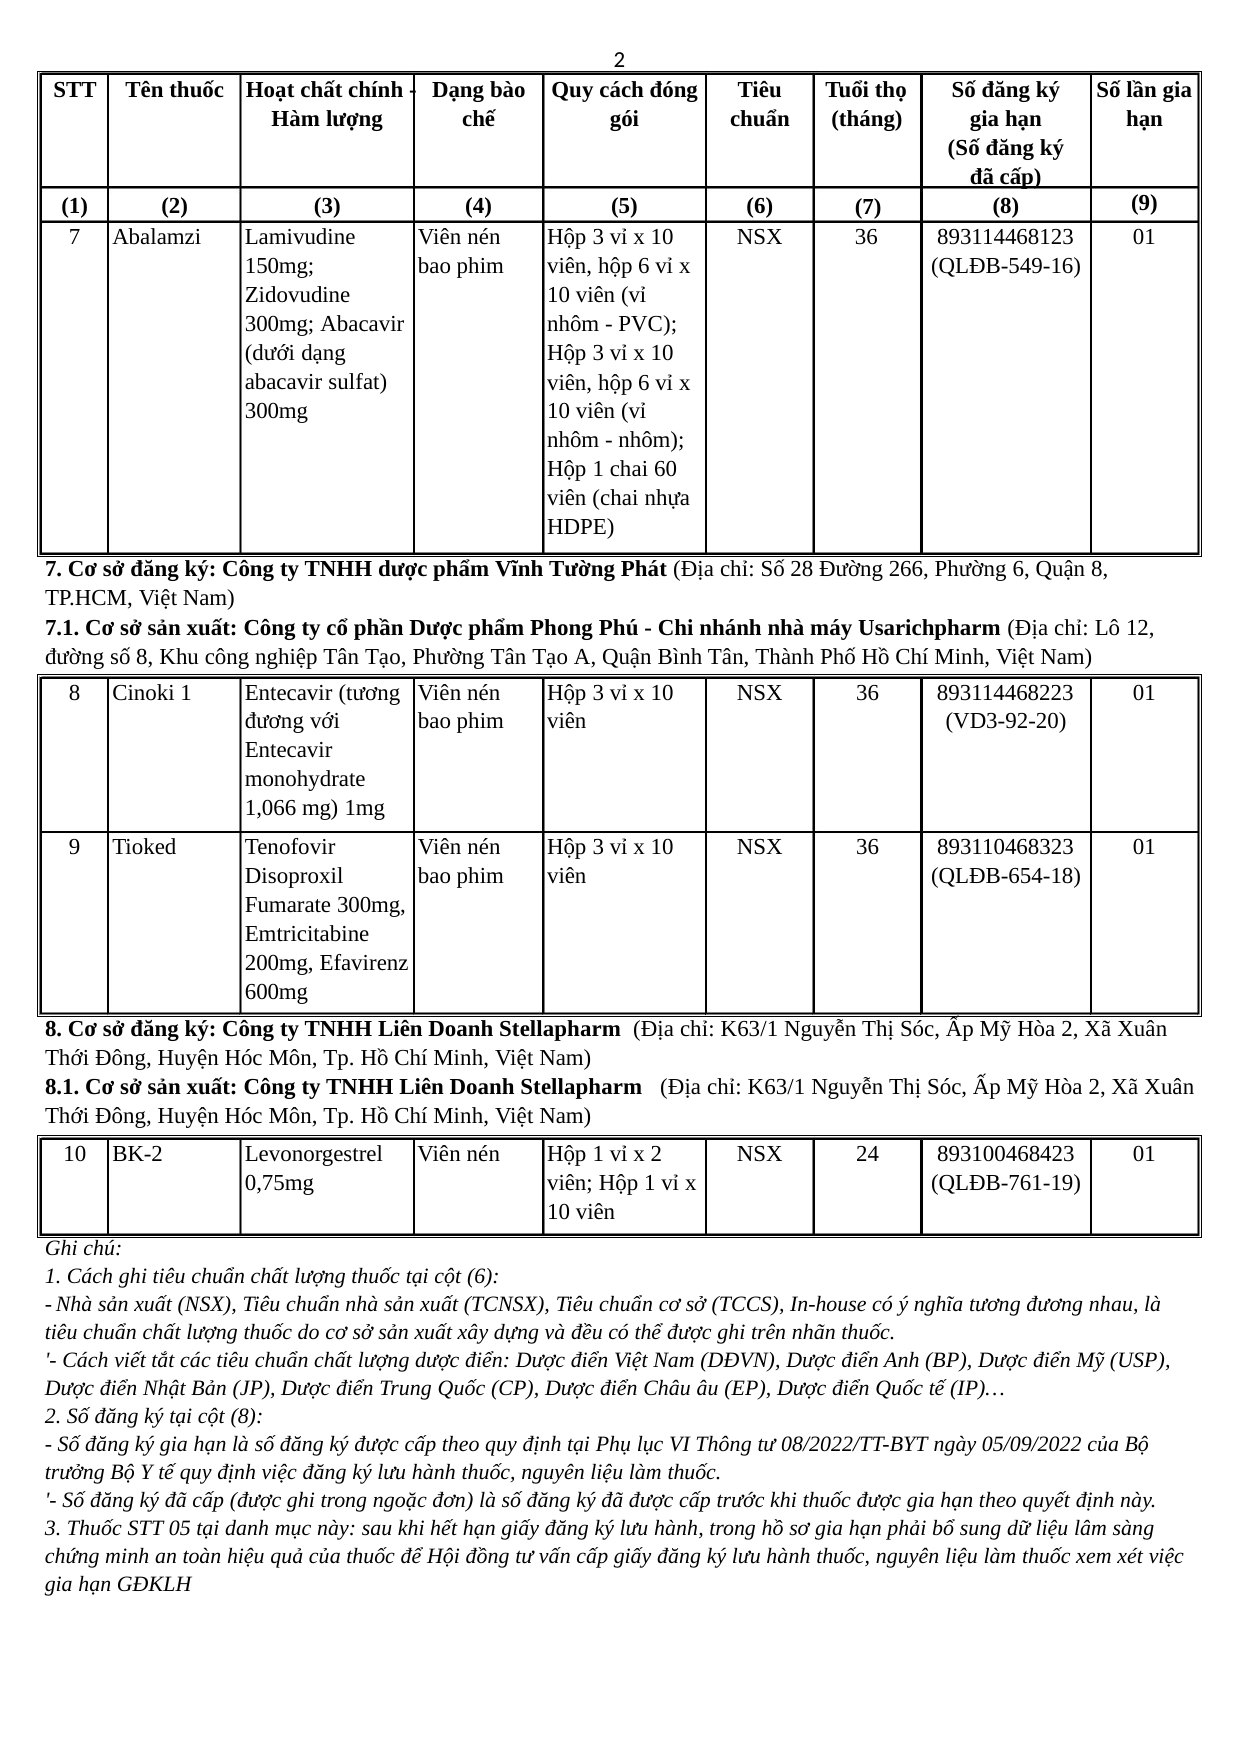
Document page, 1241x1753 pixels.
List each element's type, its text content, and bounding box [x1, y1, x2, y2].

text (dưới dạng [244, 340, 429, 366]
text viên, hộp 6 vỉ x [547, 253, 715, 279]
text (5) [611, 193, 663, 218]
text 3 [244, 311, 281, 337]
text - Cách viết tắt các tiêu chuẩn chất lượng dược điển: Dược điển Việt Nam (DĐVN), Dược điển Anh (BP), Dược điển Mỹ (USP), [74, 1348, 1195, 1373]
text (3) [314, 193, 366, 218]
text Fumarate 300mg, [244, 892, 431, 917]
text NSX [737, 679, 808, 705]
text Tuổi thọ [825, 77, 934, 102]
text . Cơ sở đăng ký: Công ty TNHH Liên Doanh Stellapharm (Địa chỉ: K63/1 Nguyễn Thị Sóc, Ấp Mỹ Hòa 2, Xã Xuân [56, 1016, 1219, 1041]
text trưởng Bộ Y tế quy định việc đăng ký lưu hành thuốc, nguyên liệu làm thuốc. [44, 1460, 1180, 1484]
text đã cấp) [969, 164, 1089, 189]
text (VD3-92-20) [945, 708, 1100, 734]
text 01 [1133, 1141, 1181, 1166]
text 01 [1133, 834, 1181, 859]
text Thới Đông, Huyện Hóc Môn, Tp. Hồ Chí Minh, Việt Nam) [45, 1045, 1219, 1070]
text (9) [1131, 190, 1183, 215]
text Số đăng ký [951, 77, 1085, 102]
text viên (chai nhựa [547, 485, 715, 511]
text 893110468323 [937, 834, 1106, 859]
text (7) [854, 194, 906, 220]
text Hộp 3 vỉ x 10 [547, 340, 715, 366]
text 00mg [256, 979, 434, 1004]
text gói [609, 106, 664, 131]
text 50mg; [256, 253, 429, 279]
text bao phim [429, 253, 529, 279]
text 893100468423 [937, 1141, 1106, 1166]
text 9 [69, 834, 105, 859]
text đường số 8, Khu công nghiệp Tân Tạo, Phường Tân Tạo A, Quận Bình Tân, Thành Phố Hồ Chí Minh, Việt Nam) [45, 644, 1180, 669]
picture [38, 1136, 1201, 1237]
text Zidovudine [244, 282, 429, 308]
text (Số đăng ký [947, 134, 1089, 160]
text Entecavir (tương Viên nén [244, 679, 527, 705]
text Abalamzi [112, 224, 226, 250]
text chuẩn [730, 106, 815, 131]
text (8) [992, 193, 1044, 218]
text . Thuốc STT 05 tại danh mục này: sau khi hết hạn giấy đăng ký lưu hành, trong hồ sơ gia hạn phải bổ sung dữ liệu lâm sàng [81, 1516, 1180, 1541]
text viên, hộp 6 vỉ x [547, 369, 715, 395]
text NSX [737, 224, 808, 250]
text ' [44, 1348, 74, 1373]
text Tiêu [737, 77, 815, 102]
text đương với [244, 708, 364, 734]
text 01 [1133, 224, 1181, 250]
text (QLĐB-654-18) [931, 863, 1106, 888]
text viên [547, 863, 698, 888]
text Tioked [112, 834, 202, 859]
text Hộp 3 vỉ x 10 [547, 834, 698, 859]
text Số đăng ký gia hạn là số đăng ký được cấp theo quy định tại Phụ lục VI Thông tư 08/2022/TT-BYT ngày 05/09/2022 của Bộ [57, 1432, 1173, 1457]
text Emtricitabine [244, 921, 431, 946]
text viên [547, 708, 698, 734]
text Levonorgestrel Viên nén [244, 1141, 527, 1166]
text Nhà sản xuất (NSX), Tiêu chuẩn nhà sản xuất (TCNSX), Tiêu chuẩn cơ sở (TCCS), In-house có ý nghĩa tương đương nhau, là [56, 1292, 1187, 1317]
text HDPE) [547, 514, 715, 540]
text gia hạn GĐKLH [44, 1572, 1206, 1597]
text (QLĐB-549-16) [931, 253, 1106, 279]
text Hộp 1 vỉ x 2 [547, 1141, 721, 1166]
text 7 [45, 614, 81, 640]
text 893114468123 [937, 224, 1106, 250]
text . Cơ sở đăng ký: Công ty TNHH dược phẩm Vĩnh Tường Phát (Địa chỉ: Số 28 Đường 266, Phường 6, Quận 8, [56, 556, 1180, 581]
text 01 [1133, 679, 1181, 705]
text 36 [854, 224, 906, 250]
text nhôm - PVC); [547, 311, 715, 337]
text 893114468223 [937, 679, 1100, 705]
text 00mg [256, 398, 333, 424]
text (QLĐB-761-19) [931, 1170, 1106, 1195]
text (2) [161, 193, 213, 218]
text Tenofovir [244, 834, 368, 859]
text viên; Hộp 1 vỉ x [547, 1170, 721, 1195]
text 2 [613, 45, 650, 73]
text Hàm lượng [271, 106, 408, 131]
text Disoproxil [244, 863, 368, 888]
text .1. Cơ sở sản xuất: Công ty cổ phần Dược phẩm Phong Phú - Chi nhánh nhà máy Usarichpharm (Địa chỉ: Lô 12, [81, 614, 1180, 640]
text Cinoki 1 [112, 679, 217, 705]
text (4) [465, 193, 529, 218]
text STT Tên thuốc Hoạt chất chính - Dạng bào Quy cách đóng [53, 77, 723, 102]
text 10 viên (vỉ [547, 398, 715, 424]
text Thới Đông, Huyện Hóc Môn, Tp. Hồ Chí Minh, Việt Nam) [45, 1103, 1219, 1129]
text 8 [69, 679, 105, 705]
text NSX [737, 834, 808, 859]
text ' [44, 1488, 81, 1513]
picture [38, 72, 1201, 556]
text 36 [856, 834, 904, 859]
text Lamivudine [244, 224, 381, 250]
text - Số đăng ký đã cấp (được ghi trong ngoặc đơn) là số đăng ký đã được cấp trước khi thuốc được gia hạn theo quyết định này. [81, 1488, 1180, 1513]
text abacavir sulfat) [244, 369, 429, 395]
text 0,75mg [244, 1170, 527, 1195]
text Hộp 3 vỉ x 10 [547, 679, 698, 705]
text .1. Cơ sở sản xuất: Công ty TNHH Liên Doanh Stellapharm (Địa chỉ: K63/1 Nguyễn Thị Sóc, Ấp Mỹ Hòa 2, Xã Xuân [81, 1074, 1219, 1100]
picture [38, 675, 1201, 1016]
text Hộp 3 vỉ x 10 [547, 224, 715, 250]
text (1) [61, 193, 113, 218]
text hạn [1126, 106, 1217, 131]
text Hộp 1 chai 60 [547, 456, 715, 482]
text bao phim [418, 863, 529, 888]
text Số lần gia [1096, 77, 1217, 102]
text chứng minh an toàn hiệu quả của thuốc để Hội đồng tư vấn cấp giấy đăng ký lưu hành thuốc, nguyên liệu làm thuốc xem xét việc [44, 1544, 1206, 1569]
text 0 [74, 1141, 111, 1166]
text Dược điển Nhật Bản (JP), Dược điển Trung Quốc (CP), Dược điển Châu âu (EP), Dược điển Quốc tế (IP)… [44, 1376, 1195, 1401]
text bao phim [418, 708, 529, 734]
text Viên nén [418, 834, 529, 859]
text nhôm - nhôm); [547, 427, 715, 453]
text Viên nén [418, 224, 529, 250]
text . Cách ghi tiêu chuẩn chất lượng thuốc tại cột (6): [56, 1264, 1187, 1288]
text - [44, 1432, 57, 1457]
text ,066 mg) 1mg [256, 795, 410, 821]
text 00mg; Abacavir [281, 311, 429, 337]
text (6) [746, 193, 798, 218]
text 0 viên [558, 1199, 640, 1224]
text TP.HCM, Việt Nam) [45, 585, 1180, 611]
text 3 [44, 1516, 81, 1541]
text monohydrate [244, 766, 391, 792]
text 24 [856, 1141, 904, 1166]
text 36 [856, 679, 904, 705]
text chế [462, 106, 520, 131]
text gia hạn [969, 106, 1085, 131]
text NSX [737, 1141, 808, 1166]
text 8 [45, 1074, 81, 1100]
text (tháng) [831, 106, 934, 131]
text 00mg, Efavirenz [256, 950, 434, 975]
text 10 viên (vỉ [547, 282, 715, 308]
text . Số đăng ký tại cột (8): [56, 1404, 287, 1428]
text Ghi chú: [44, 1236, 147, 1261]
text tiêu chuẩn chất lượng thuốc do cơ sở sản xuất xây dựng và đều có thể được ghi trên nhãn thuốc. [44, 1320, 1195, 1344]
text 7 [69, 224, 105, 250]
text Entecavir [244, 737, 364, 763]
text BK-2 [112, 1141, 188, 1166]
